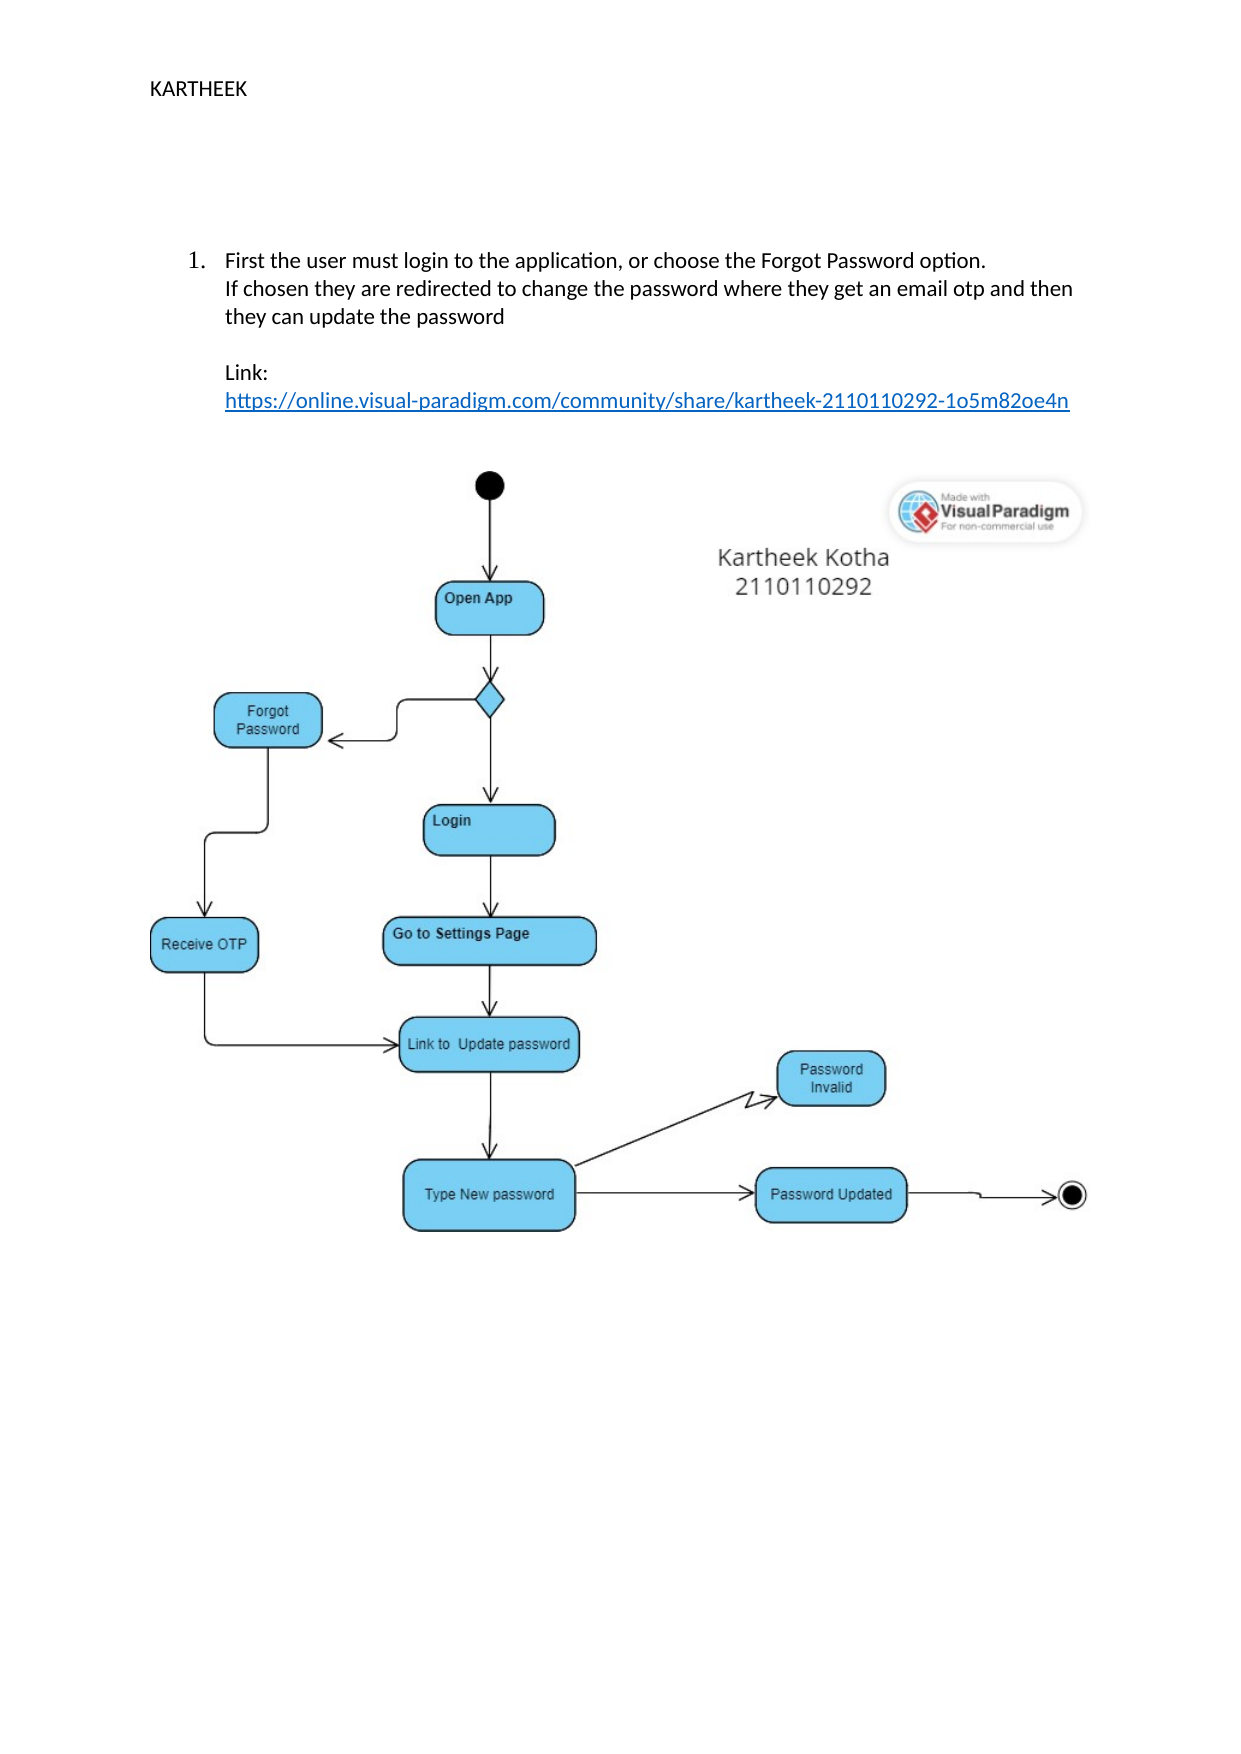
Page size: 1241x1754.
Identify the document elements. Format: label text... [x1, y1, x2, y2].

list https://online.visual-paradigm.com/community/share/kartheek-2110110292-1o5m82oe4n [225, 386, 1090, 414]
list Link: [225, 358, 1090, 386]
list If chosen they are redirected to change the password where they get an email otp and then they can update the password [225, 274, 1090, 330]
list First the user must login to the application, or choose the Forgot Password option. [187, 245, 1090, 274]
picture [150, 471, 1091, 1232]
